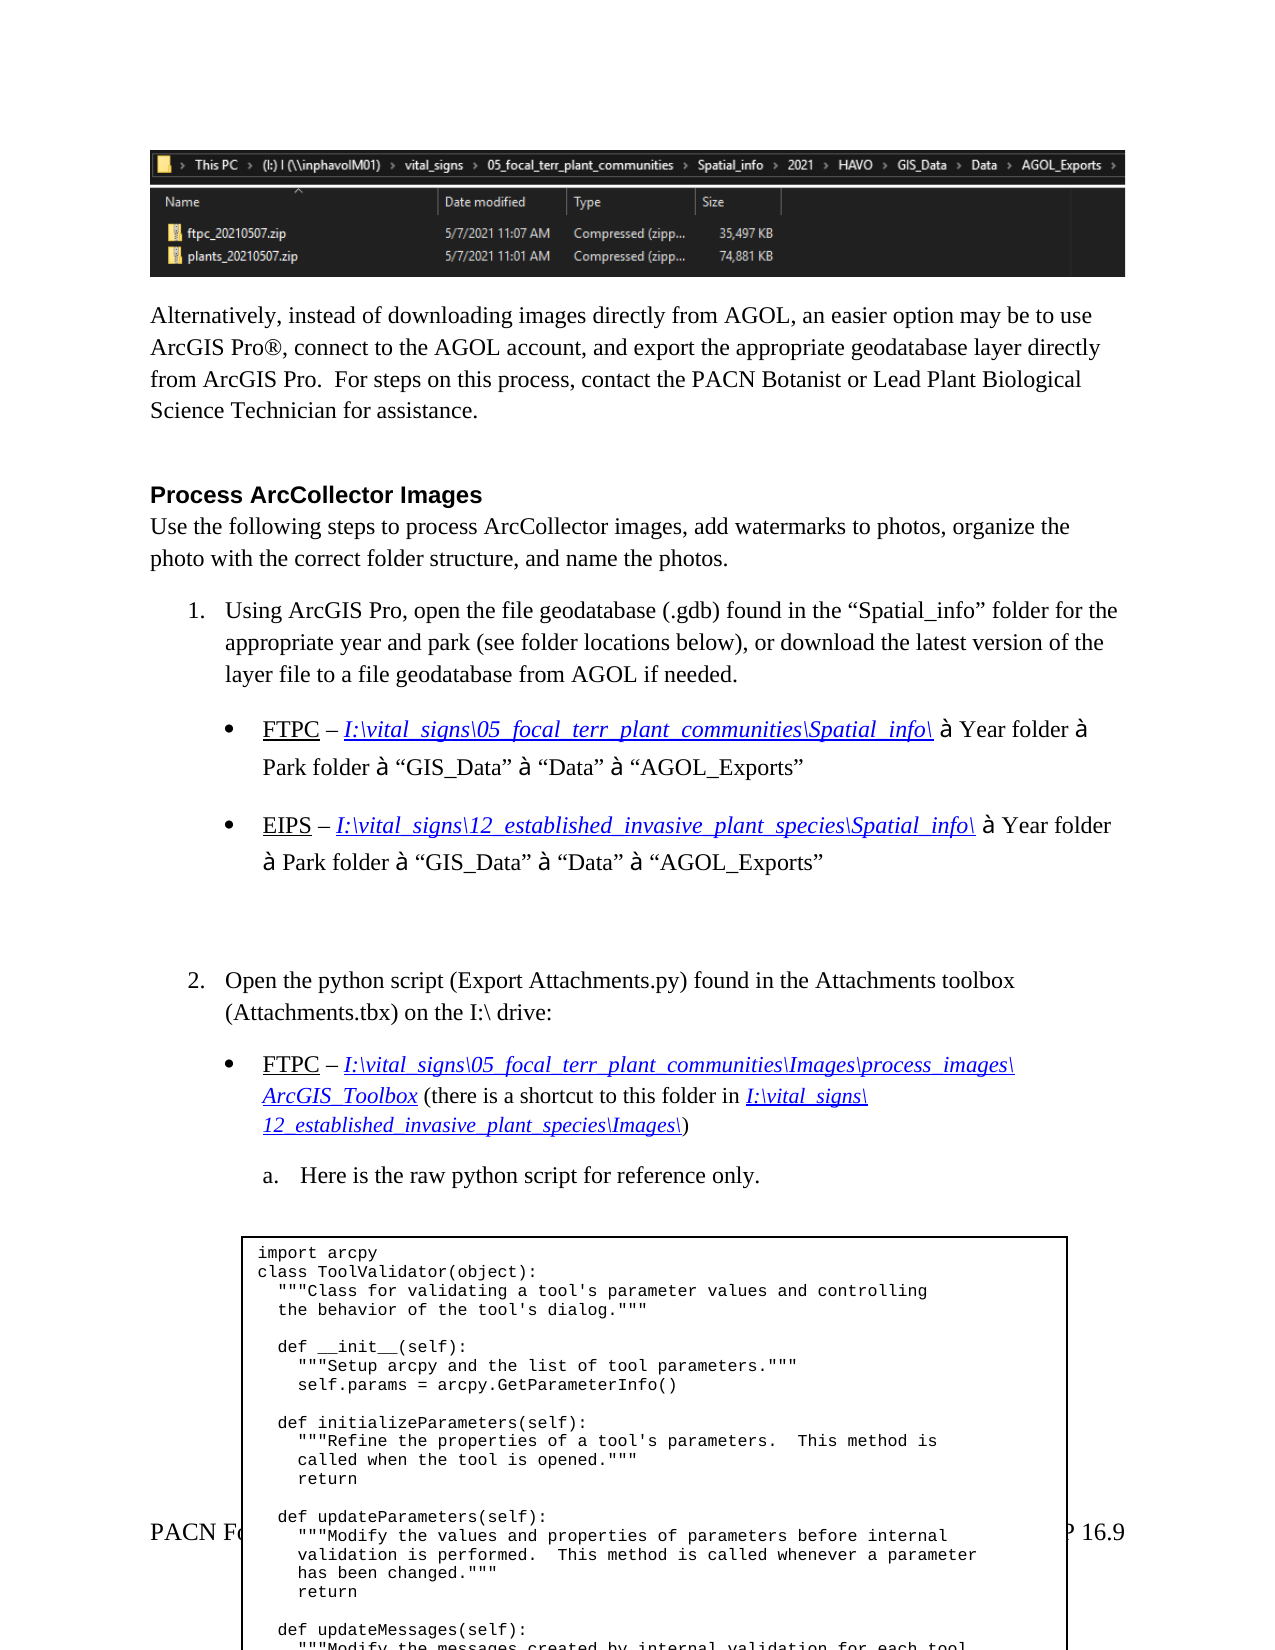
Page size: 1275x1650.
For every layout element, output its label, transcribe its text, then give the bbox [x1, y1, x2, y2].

list FTPC – I:\vital_signs\05_focal_terr_plant_communities\Spatial_info\ à Year folder à Park folder à “GIS_Data” à “Data” à “AGOL_Exports” [225, 712, 1125, 782]
text Alternatively, instead of downloading images directly from AGOL, an easier option may be to use ArcGIS Pro®, connect to the AGOL account, and export the appropriate geodatabase layer directly from ArcGIS Pro. For steps on this process, contact the PACN Botanist or Lead Plant Biological Science Technician for assistance. [150, 301, 1125, 456]
subtitle Process ArcCollector Images [150, 481, 1125, 508]
list FTPC – I:\vital_signs\05_focal_terr_plant_communities\Images\process_images\ArcGIS_Toolbox (there is a shortcut to this folder in I:\vital_signs\12_established_invasive_plant_species\Images\) [225, 1050, 1125, 1137]
text Use the following steps to process ArcCollector images, add watermarks to photos, organize the photo with the correct folder structure, and name the photos. [150, 512, 1125, 571]
picture [150, 150, 1125, 277]
list Here is the raw python script for reference only. [262, 1162, 1125, 1189]
list EIPS – I:\vital_signs\12_established_invasive_plant_species\Spatial_info\ à Year folder à Park folder à “GIS_Data” à “Data” à “AGOL_Exports” [225, 808, 1125, 941]
list Using ArcGIS Pro, open the file geodatabase (.gdb) found in the “Spatial_info” folder for the appropriate year and park (see folder locations below), or download the latest version of the layer file to a file geodatabase from AGOL if needed. [187, 596, 1125, 687]
list Open the python script (Export Attachments.py) found in the Attachments toolbox (Attachments.tbx) on the I:\ drive: [187, 966, 1125, 1025]
